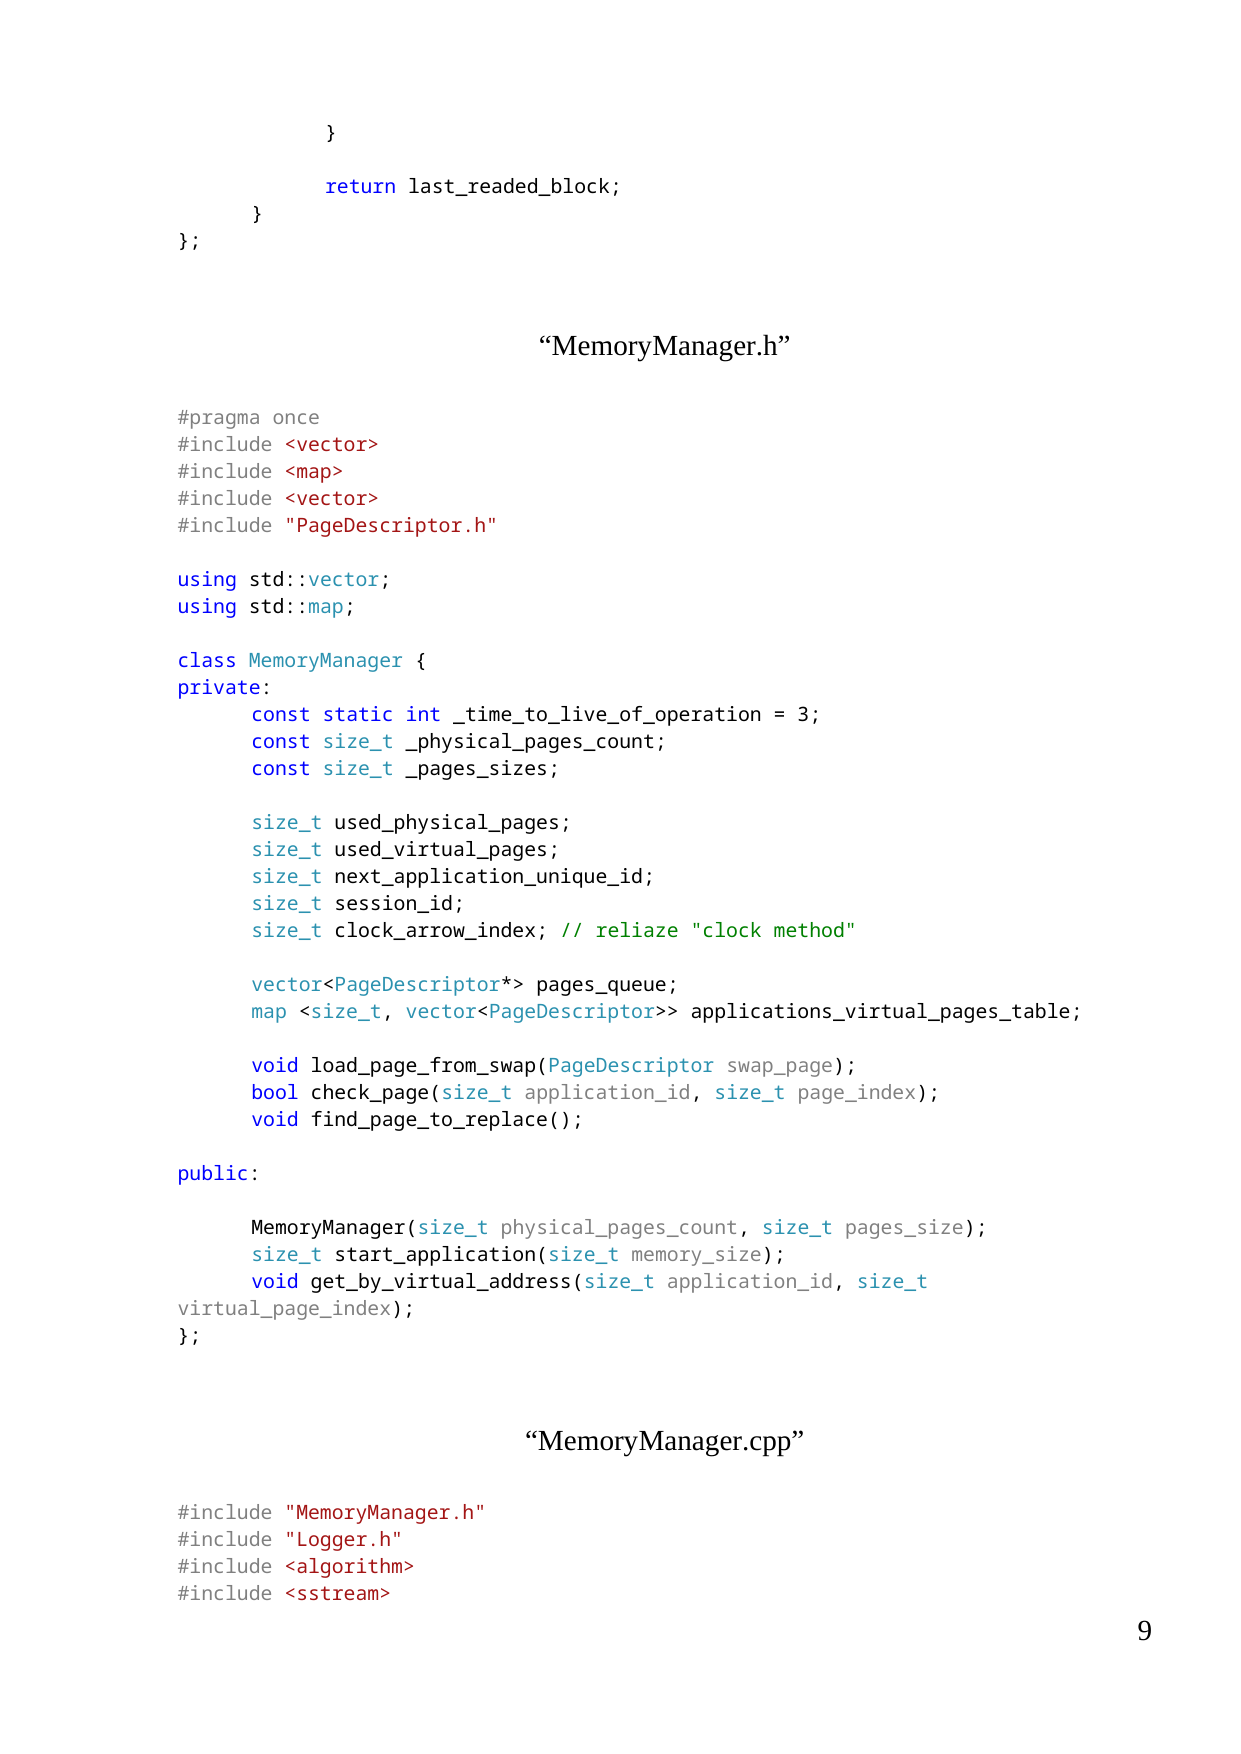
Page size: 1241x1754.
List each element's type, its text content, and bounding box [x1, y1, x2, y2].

text void load_page_from_swap(PageDescriptor swap_page); [177, 1051, 1152, 1078]
text #include "Logger.h" [177, 1526, 1152, 1552]
text }; [177, 1321, 1152, 1348]
text } [177, 118, 1152, 145]
text size_t session_id; [177, 889, 1152, 916]
text #pragma once [177, 404, 1152, 431]
text void get_by_virtual_address(size_t application_id, size_t virtual_page_index); [177, 1267, 1152, 1321]
text #include "PageDescriptor.h" [177, 512, 1152, 538]
text class MemoryManager { [177, 646, 1152, 673]
text #include <map> [177, 458, 1152, 484]
text #include <sstream> [177, 1579, 1152, 1606]
text size_t clock_arrow_index; // reliaze "clock method" [177, 916, 1152, 943]
text size_t used_physical_pages; [177, 808, 1152, 835]
text void find_page_to_replace(); [177, 1105, 1152, 1132]
text #include <vector> [177, 484, 1152, 512]
text private: [177, 673, 1152, 700]
text const size_t _pages_sizes; [177, 754, 1152, 781]
text map <size_t, vector<PageDescriptor>> applications_virtual_pages_table; [177, 997, 1152, 1024]
text public: [177, 1159, 1152, 1186]
text using std::vector; [177, 566, 1152, 592]
text “MemoryManager.cpp” [177, 1423, 1152, 1457]
text } [177, 199, 1152, 226]
text #include "MemoryManager.h" [177, 1498, 1152, 1526]
text MemoryManager(size_t physical_pages_count, size_t pages_size); [177, 1213, 1152, 1240]
text vector<PageDescriptor*> pages_queue; [177, 970, 1152, 997]
text return last_readed_block; [177, 172, 1152, 199]
text const size_t _physical_pages_count; [177, 727, 1152, 754]
text size_t next_application_unique_id; [177, 862, 1152, 889]
text const static int _time_to_live_of_operation = 3; [177, 700, 1152, 727]
text size_t used_virtual_pages; [177, 835, 1152, 862]
text size_t start_application(size_t memory_size); [177, 1240, 1152, 1267]
text bool check_page(size_t application_id, size_t page_index); [177, 1078, 1152, 1105]
text “MemoryManager.h” [177, 328, 1152, 362]
text using std::map; [177, 592, 1152, 619]
text #include <vector> [177, 431, 1152, 458]
text }; [177, 226, 1152, 253]
text #include <algorithm> [177, 1552, 1152, 1579]
